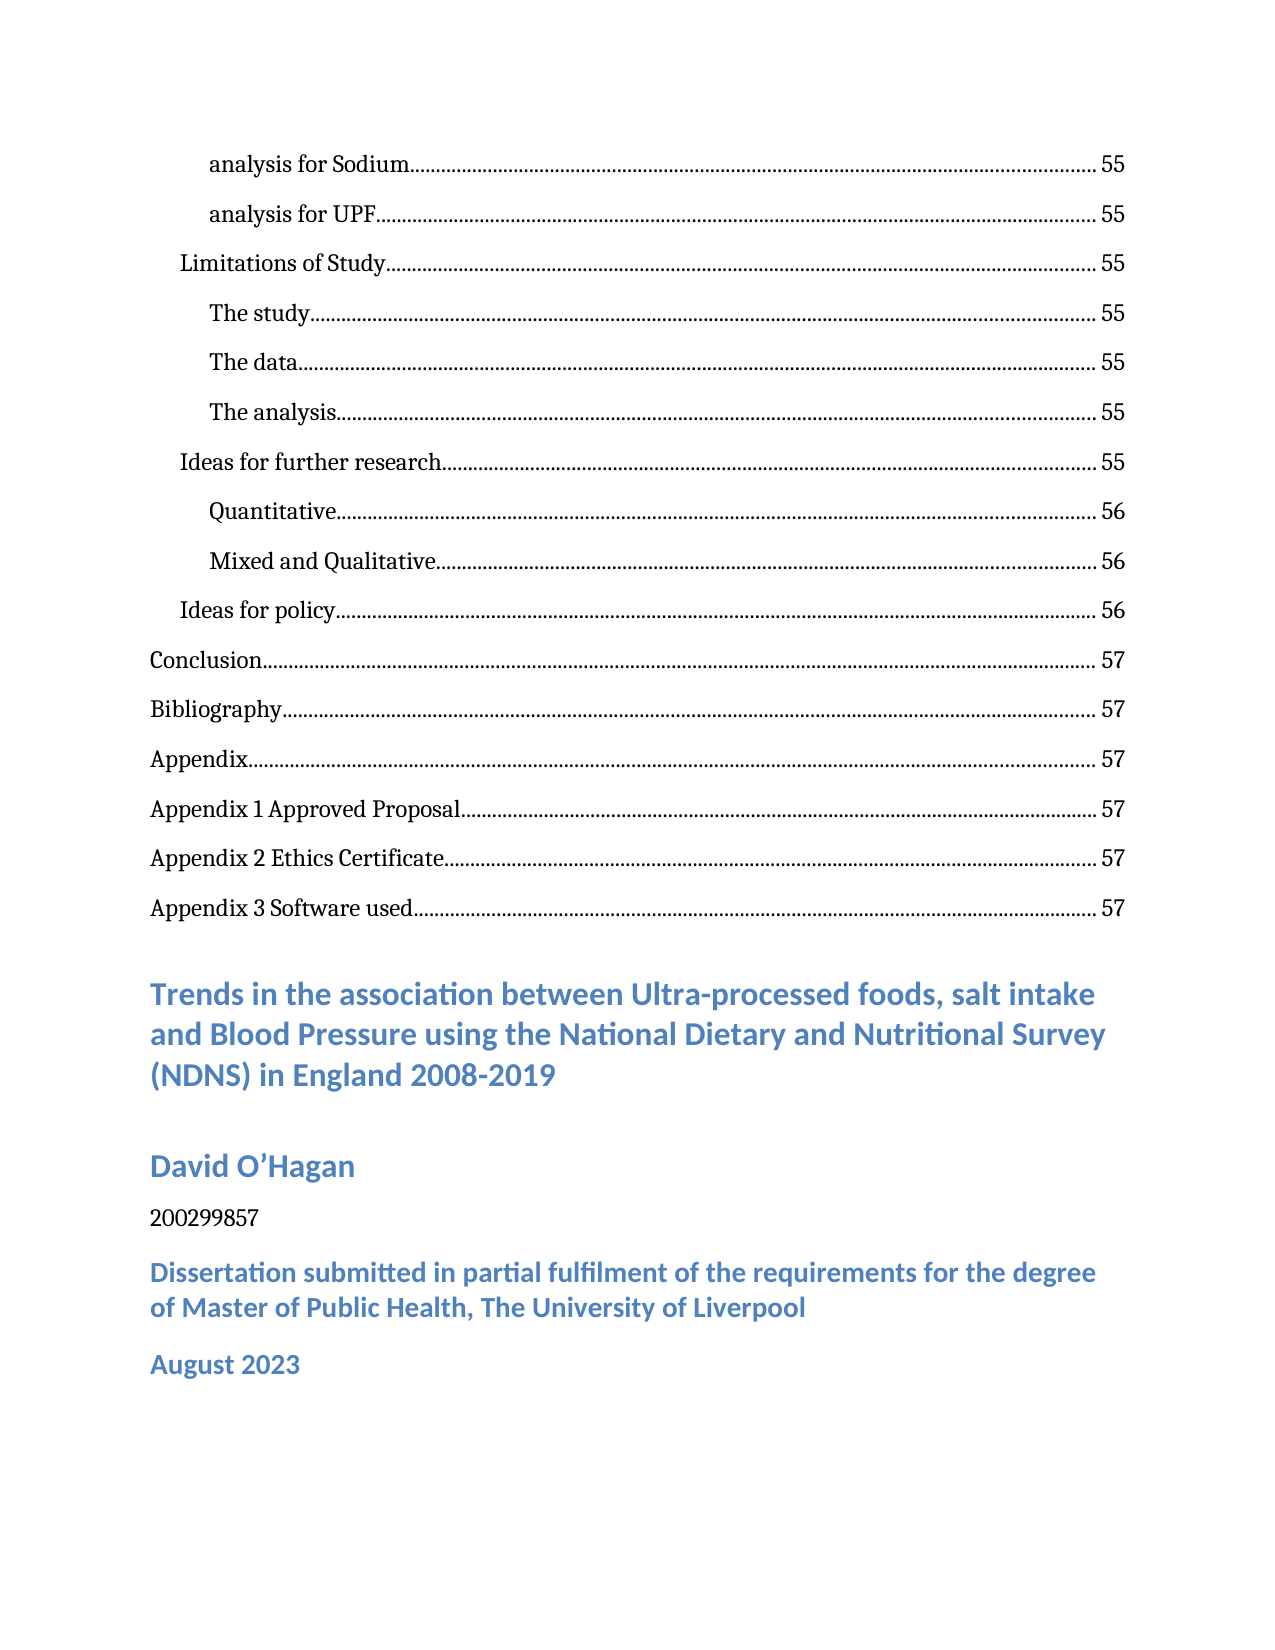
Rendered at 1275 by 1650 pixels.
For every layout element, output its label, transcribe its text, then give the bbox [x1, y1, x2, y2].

subtitle Trends in the association between Ultra-processed foods, salt intake and Blood Pressure using the National Dietary and Nutritional Survey (NDNS) in England 2008-2019 [150, 972, 1125, 1095]
subtitle August 2023 [150, 1346, 1125, 1381]
text 200299857 [150, 1204, 1125, 1233]
subtitle David O’Hagan [150, 1145, 1125, 1185]
subtitle Dissertation submitted in partial fulfilment of the requirements for the degree of Master of Public Health, The University of Liverpool [150, 1254, 1125, 1325]
